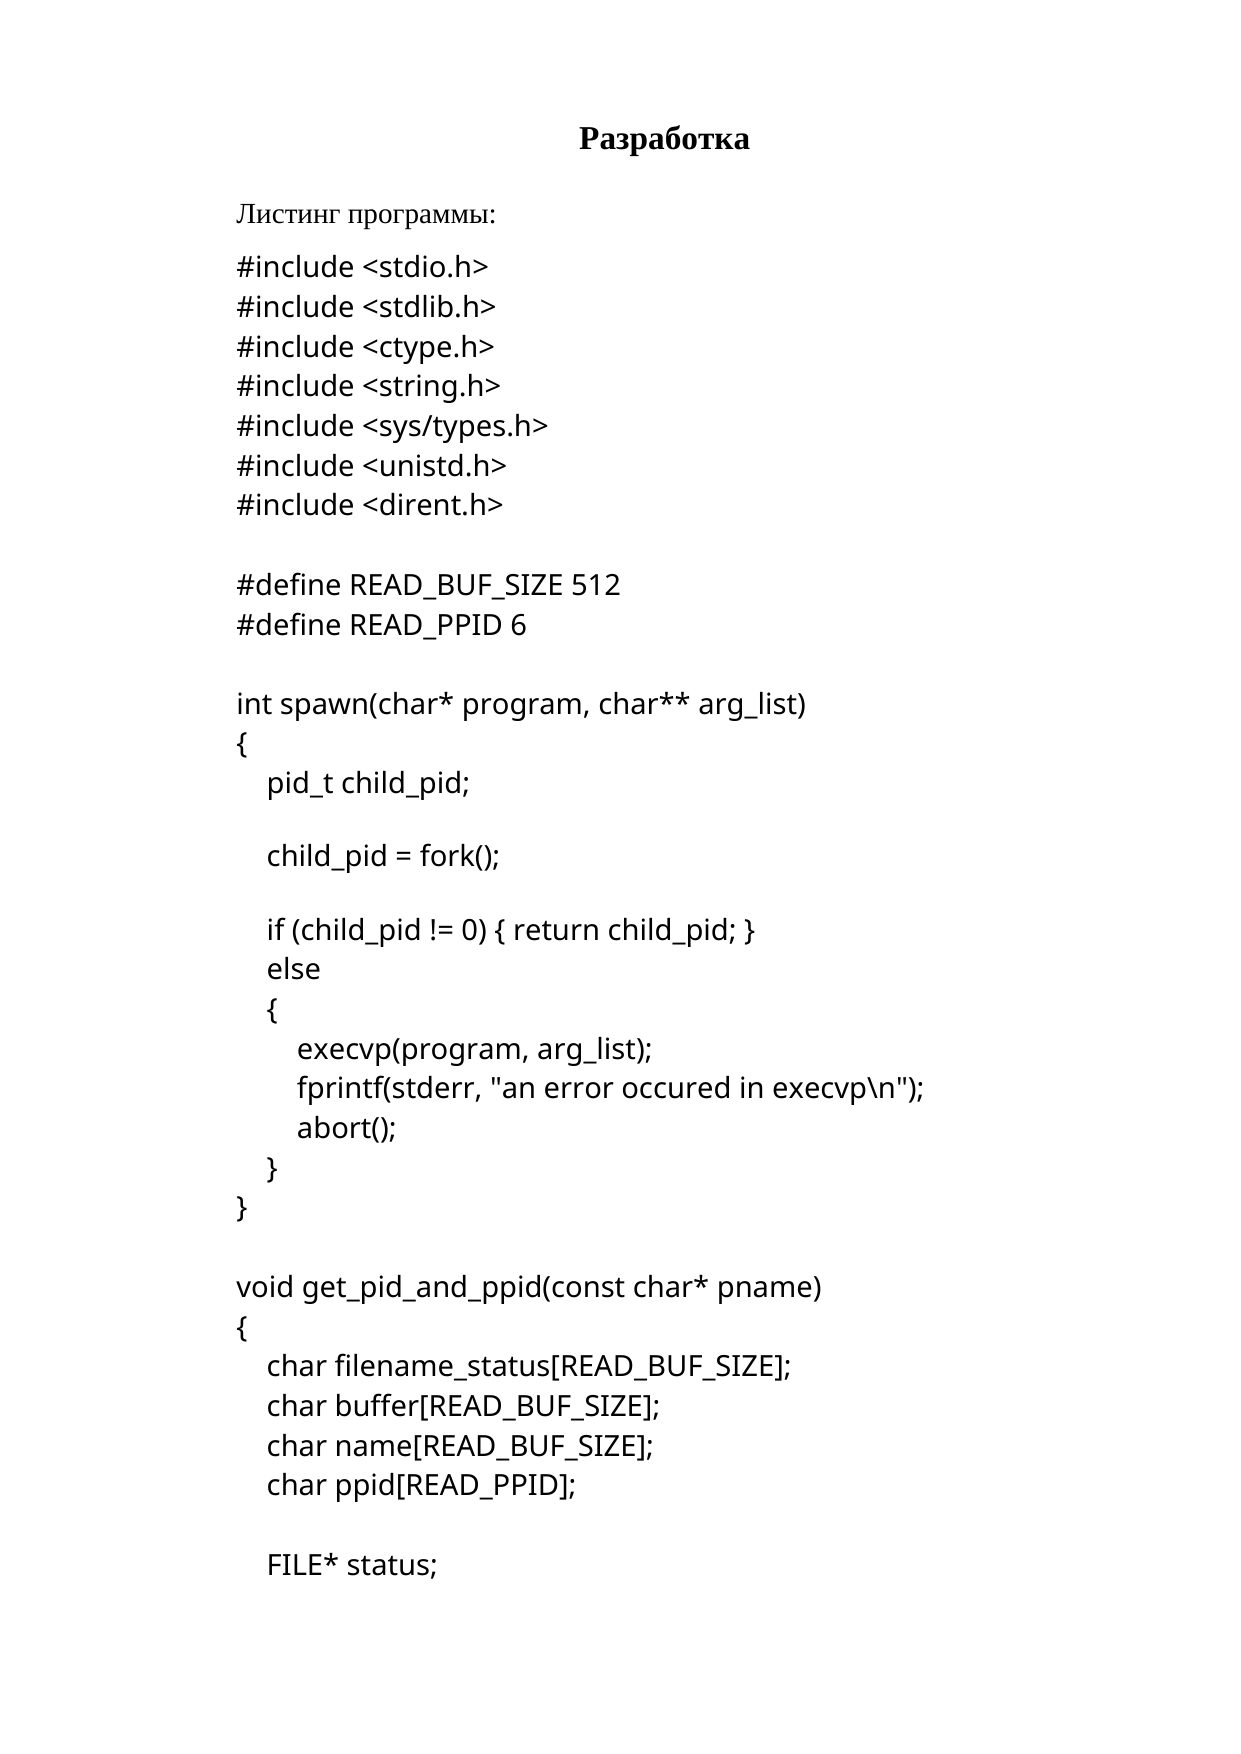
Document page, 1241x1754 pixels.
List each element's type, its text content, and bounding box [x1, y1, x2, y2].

text #include <unistd.h> [177, 445, 1152, 485]
text void get_pid_and_ppid(const char* pname) [177, 1266, 1152, 1306]
text } [177, 1187, 1152, 1226]
text abort(); [177, 1107, 1152, 1147]
text #include <stdlib.h> [177, 286, 1152, 326]
text #define READ_PPID 6 [177, 604, 1152, 643]
text { [177, 1306, 1152, 1346]
text char buffer[READ_BUF_SIZE]; [177, 1385, 1152, 1425]
text int spawn(char* program, char** arg_list) [177, 683, 1152, 723]
text Листинг программы: [177, 196, 1152, 230]
text pid_t child_pid; [177, 762, 1152, 802]
text #include <stdio.h> [177, 247, 1152, 286]
text char ppid[READ_PPID]; [177, 1464, 1152, 1504]
subtitle Разработка [177, 118, 1152, 156]
text execvp(program, arg_list); [177, 1028, 1152, 1068]
text #include <ctype.h> [177, 326, 1152, 366]
text } [177, 1147, 1152, 1187]
text { [177, 988, 1152, 1028]
text fprintf(stderr, "an error occured in execvp\n"); [177, 1068, 1152, 1107]
text else [177, 949, 1152, 988]
text FILE* status; [177, 1544, 1152, 1584]
text #include <sys/types.h> [177, 405, 1152, 445]
text #include <dirent.h> [177, 485, 1152, 524]
text { [177, 723, 1152, 762]
text #define READ_BUF_SIZE 512 [177, 564, 1152, 604]
text child_pid = fork(); [177, 836, 1152, 875]
text #include <string.h> [177, 366, 1152, 405]
text if (child_pid != 0) { return child_pid; } [177, 909, 1152, 949]
text char name[READ_BUF_SIZE]; [177, 1425, 1152, 1464]
text char filename_status[READ_BUF_SIZE]; [177, 1346, 1152, 1385]
